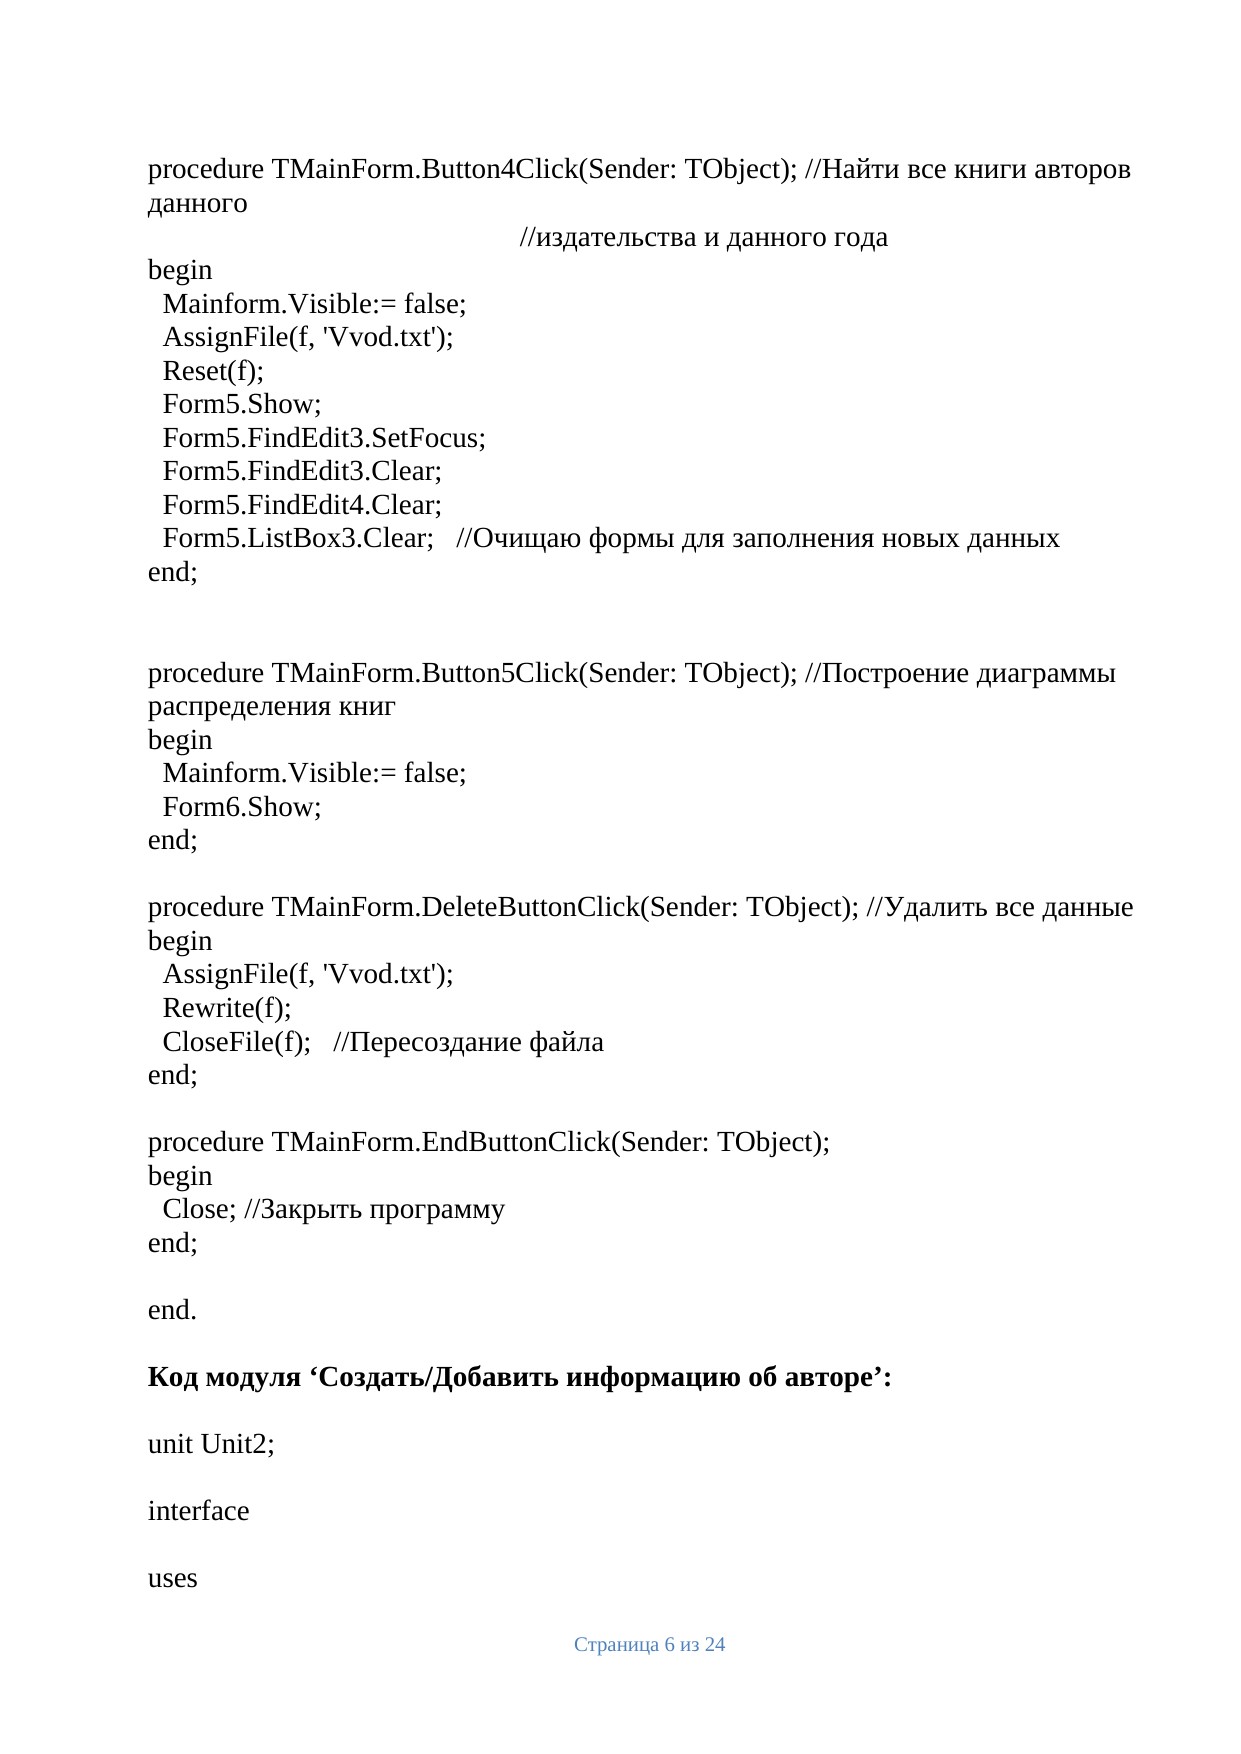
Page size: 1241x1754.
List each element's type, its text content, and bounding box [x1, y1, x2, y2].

text AssignFile(f, 'Vvod.txt'); [148, 957, 1152, 990]
text //издательства и данного года [148, 219, 1152, 252]
text procedure TMainForm.DeleteButtonClick(Sender: TObject); //Удалить все данные [148, 889, 1152, 923]
text unit Unit2; [148, 1426, 1152, 1460]
text AssignFile(f, 'Vvod.txt'); [148, 319, 1152, 353]
text end; [148, 554, 1152, 588]
text Close; //Закрыть программу [148, 1191, 1152, 1225]
text begin [148, 252, 1152, 286]
text end; [148, 1225, 1152, 1258]
text begin [148, 1158, 1152, 1191]
text begin [148, 722, 1152, 755]
text Form5.ListBox3.Clear; //Очищаю формы для заполнения новых данных [148, 521, 1152, 554]
text Form5.FindEdit4.Clear; [148, 487, 1152, 521]
text end; [148, 822, 1152, 856]
text CloseFile(f); //Пересоздание файла [148, 1024, 1152, 1057]
text interface [148, 1493, 1152, 1527]
text procedure TMainForm.Button5Click(Sender: TObject); //Построение диаграммы распределения книг [148, 655, 1152, 722]
text Mainform.Visible:= false; [148, 755, 1152, 789]
text begin [148, 923, 1152, 957]
text Form5.FindEdit3.SetFocus; [148, 420, 1152, 453]
text end. [148, 1292, 1152, 1326]
text procedure TMainForm.EndButtonClick(Sender: TObject); [148, 1124, 1152, 1158]
text Reset(f); [148, 353, 1152, 386]
text procedure TMainForm.Button4Click(Sender: TObject); //Найти все книги авторов данного [148, 152, 1152, 219]
text end; [148, 1057, 1152, 1091]
text Mainform.Visible:= false; [148, 286, 1152, 319]
text Form5.FindEdit3.Clear; [148, 453, 1152, 487]
text Form5.Show; [148, 386, 1152, 420]
text Rewrite(f); [148, 990, 1152, 1024]
text uses [148, 1560, 1152, 1594]
text Код модуля ‘Создать/Добавить информацию об авторе’: [148, 1359, 1152, 1393]
text Form6.Show; [148, 789, 1152, 822]
